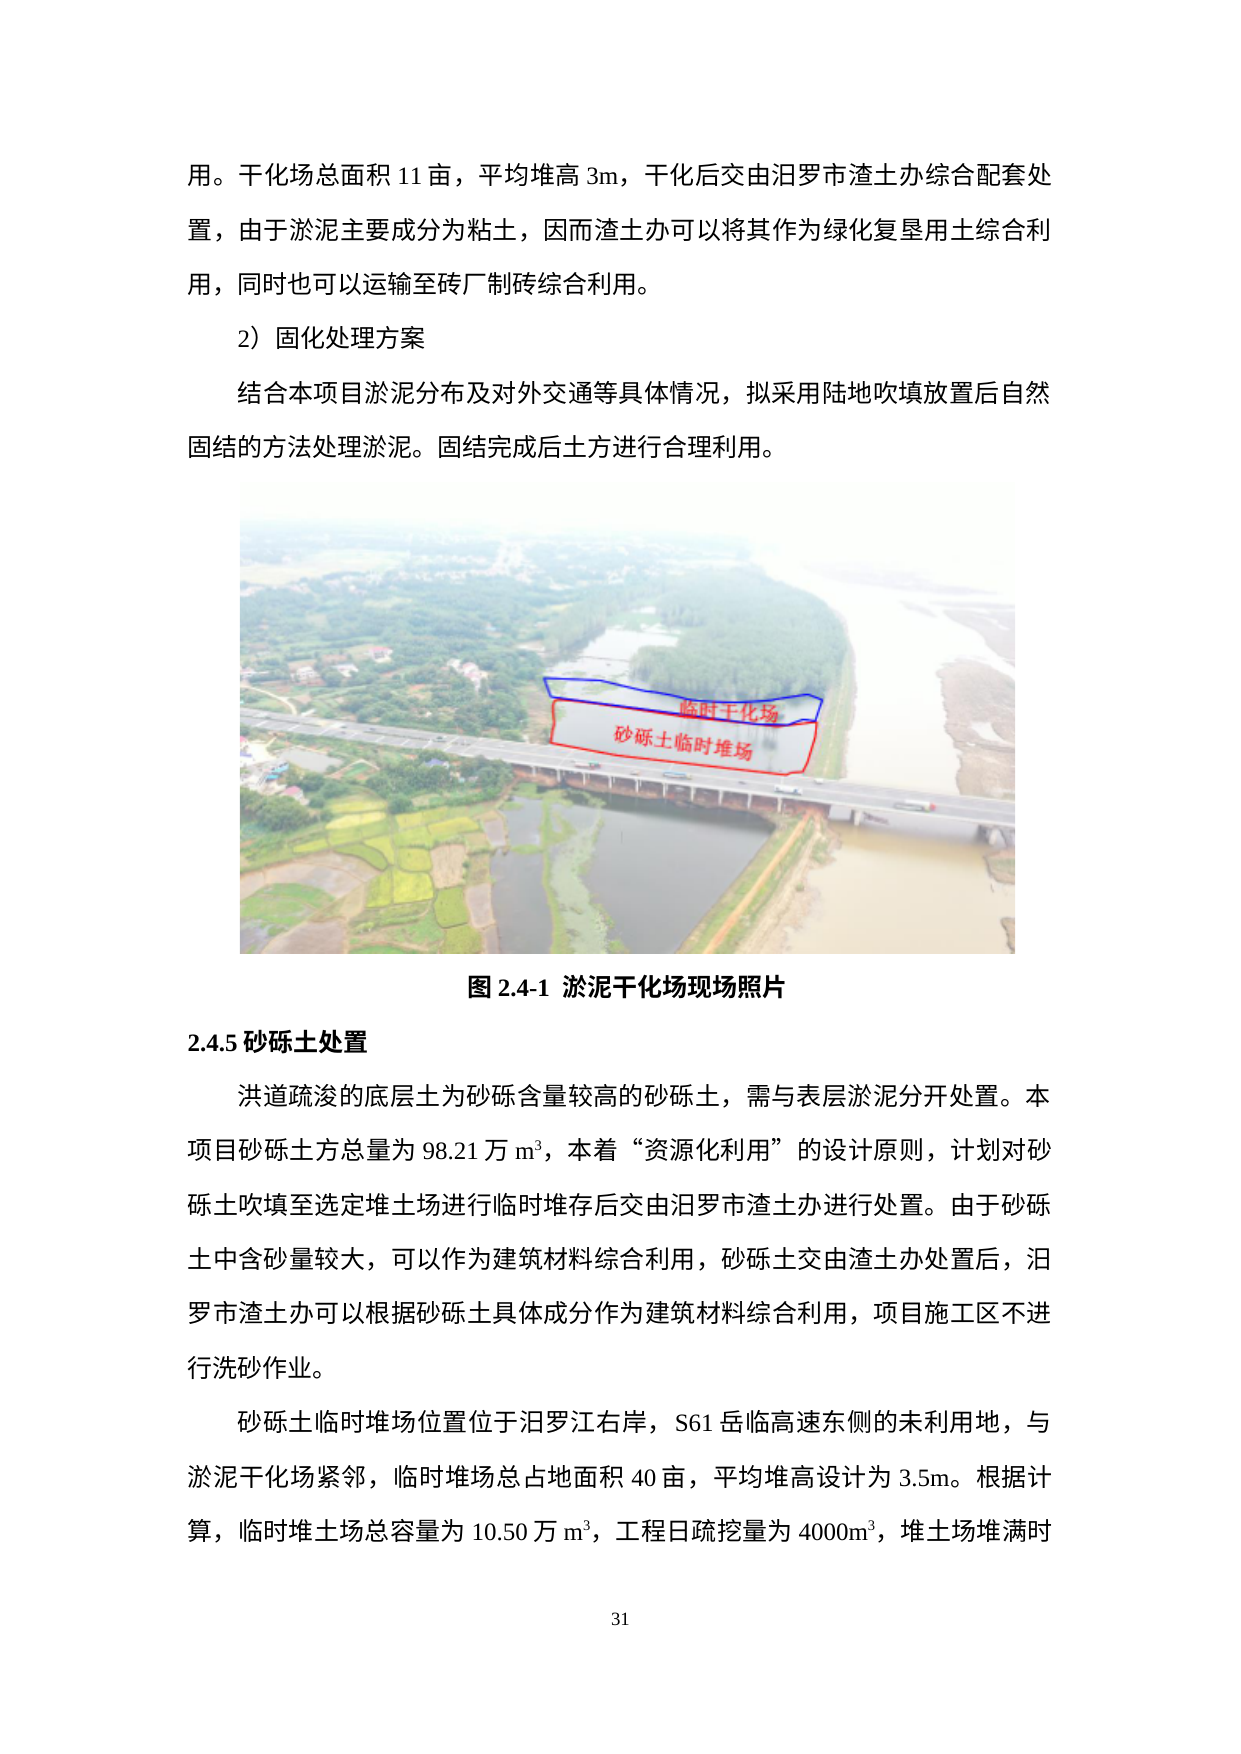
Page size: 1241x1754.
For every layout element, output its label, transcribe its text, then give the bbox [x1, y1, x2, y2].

text 2.4.5 砂砾土处置 [187, 1022, 1053, 1058]
text 图2.4-1 淤泥干化场现场照片 [187, 968, 1053, 1004]
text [187, 1403, 1053, 1548]
text 2）固化处理方案 [187, 319, 1053, 355]
picture [239, 482, 1016, 954]
text 洪道疏浚的底层土为砂砾含量较高的砂砾土，需与表层淤泥分开处置。本项目砂砾土方总量为98.21万m3，本着“资源化利用”的设计原则，计划对砂砾土吹填至选定堆土场进行临时堆存后交由汨罗市渣土办进行处置。由于砂砾土中含砂量较大，可以作为建筑材料综合利用，砂砾土交由渣土办处置后，汨罗市渣土办可以根据砂砾土具体成分作为建筑材料综合利用，项目施工区不进行洗砂作业。 [187, 1076, 1053, 1384]
text 结合本项目淤泥分布及对外交通等具体情况，拟采用陆地吹填放置后自然固结的方法处理淤泥。固结完成后土方进行合理利用。 [187, 373, 1053, 464]
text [187, 156, 1053, 301]
